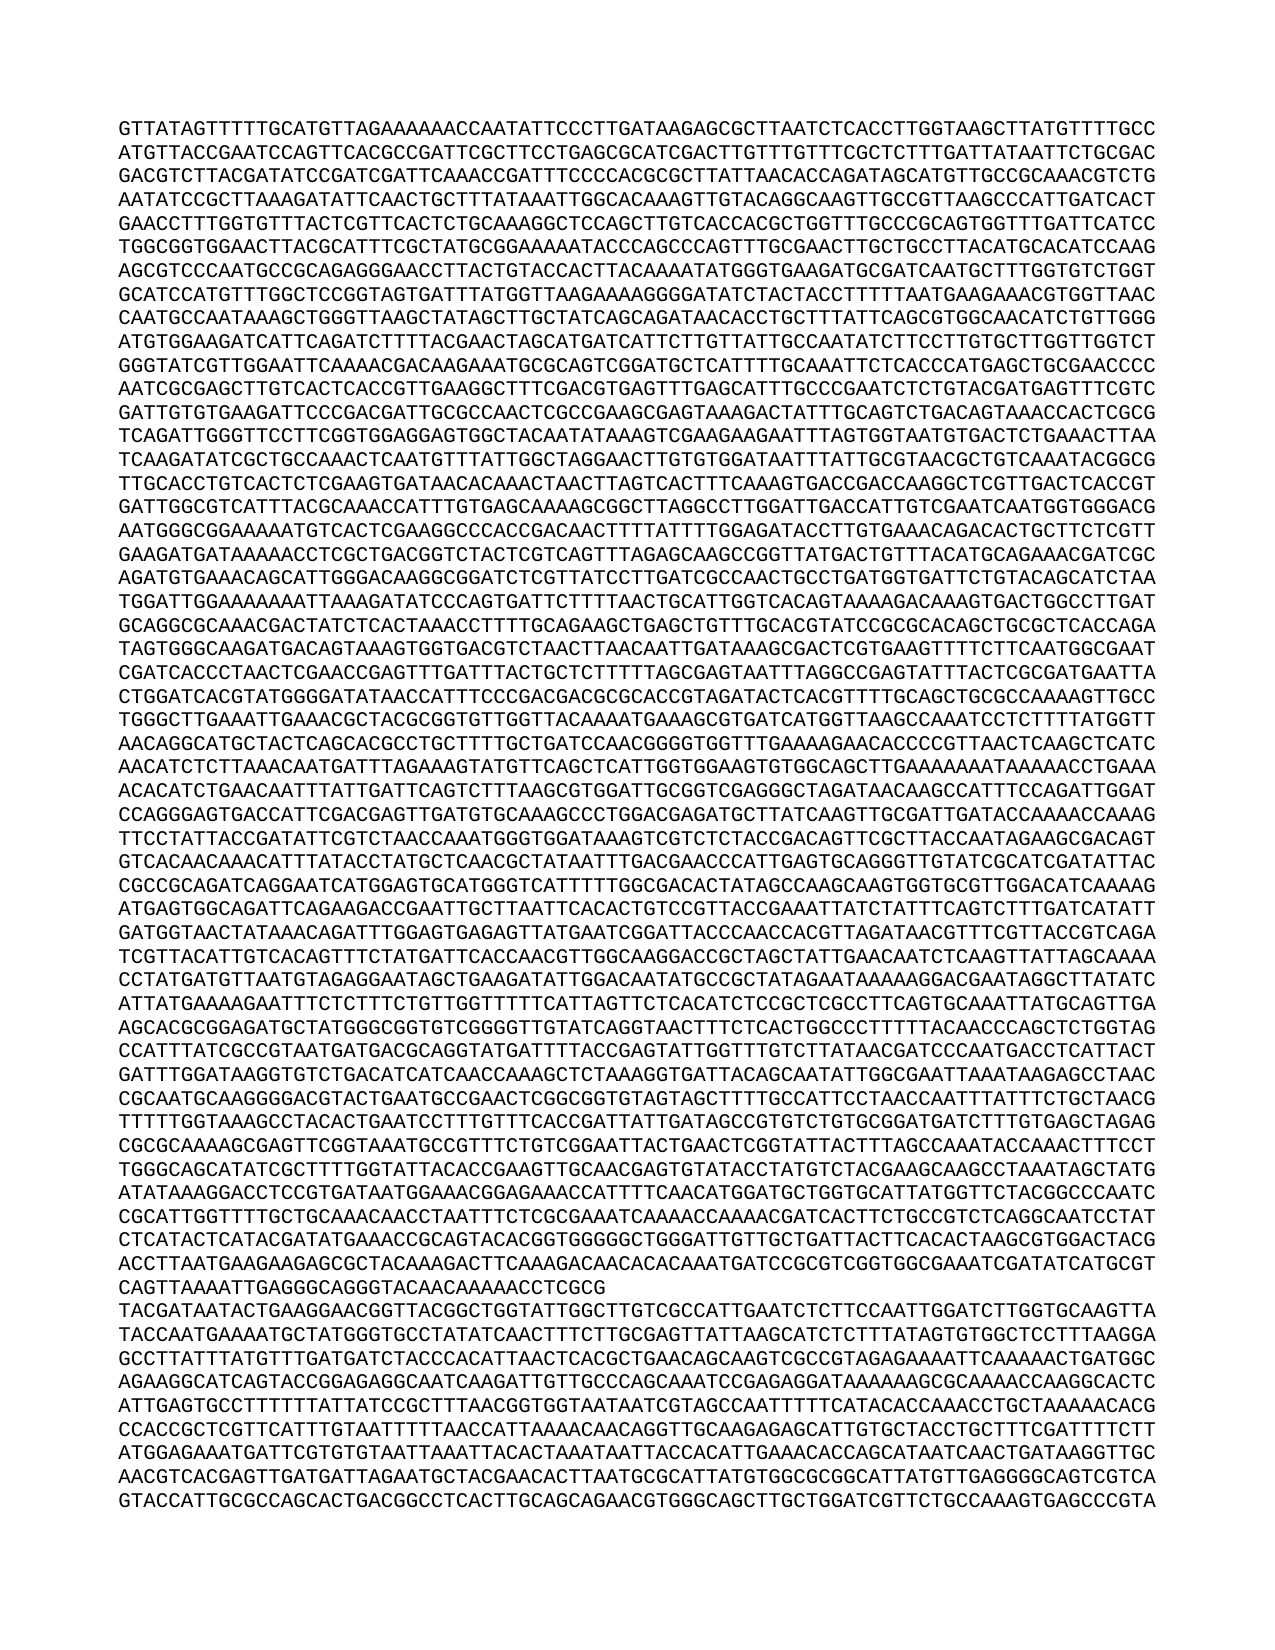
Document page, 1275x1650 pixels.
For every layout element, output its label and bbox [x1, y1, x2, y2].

text [118, 118, 1157, 1300]
text [118, 1300, 1157, 1513]
